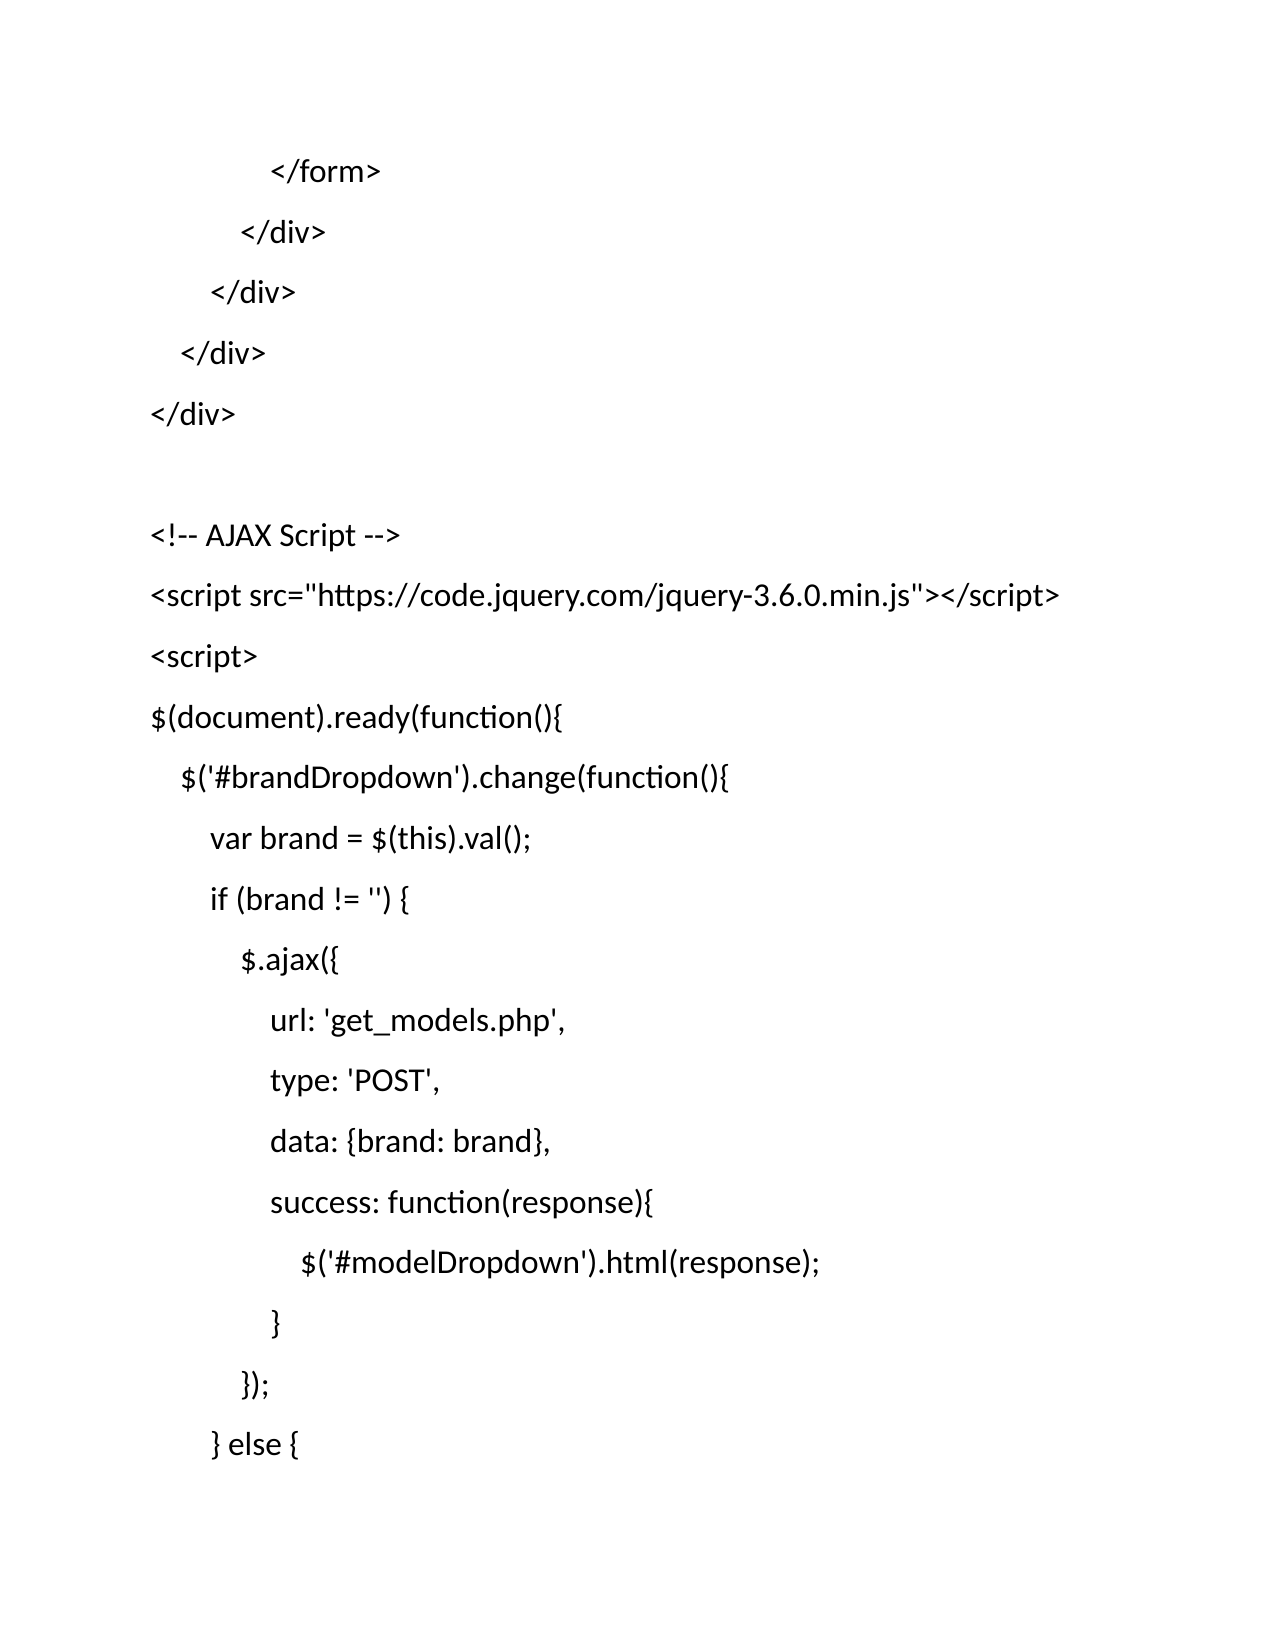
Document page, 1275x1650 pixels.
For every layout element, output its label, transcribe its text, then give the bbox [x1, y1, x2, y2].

text var brand = $(this).val(); [150, 817, 1125, 858]
text url: 'get_models.php', [150, 999, 1125, 1039]
text success: function(response){ [150, 1181, 1125, 1221]
text </form> [150, 150, 1125, 191]
text type: 'POST', [150, 1059, 1125, 1100]
text <script> [150, 635, 1125, 676]
text </div> [150, 392, 1125, 433]
text <script src="https://code.jquery.com/jquery-3.6.0.min.js"></script> [150, 574, 1125, 615]
text $('#modelDropdown').html(response); [150, 1241, 1125, 1282]
text <!-- AJAX Script --> [150, 514, 1125, 554]
text </div> [150, 271, 1125, 312]
text $.ajax({ [150, 938, 1125, 979]
text if (brand != '') { [150, 877, 1125, 918]
text </div> [150, 211, 1125, 251]
text $(document).ready(function(){ [150, 696, 1125, 736]
text } else { [150, 1423, 1125, 1464]
text }); [150, 1362, 1125, 1403]
text data: {brand: brand}, [150, 1120, 1125, 1161]
text } [150, 1302, 1125, 1343]
text $('#brandDropdown').change(function(){ [150, 756, 1125, 797]
text </div> [150, 332, 1125, 373]
